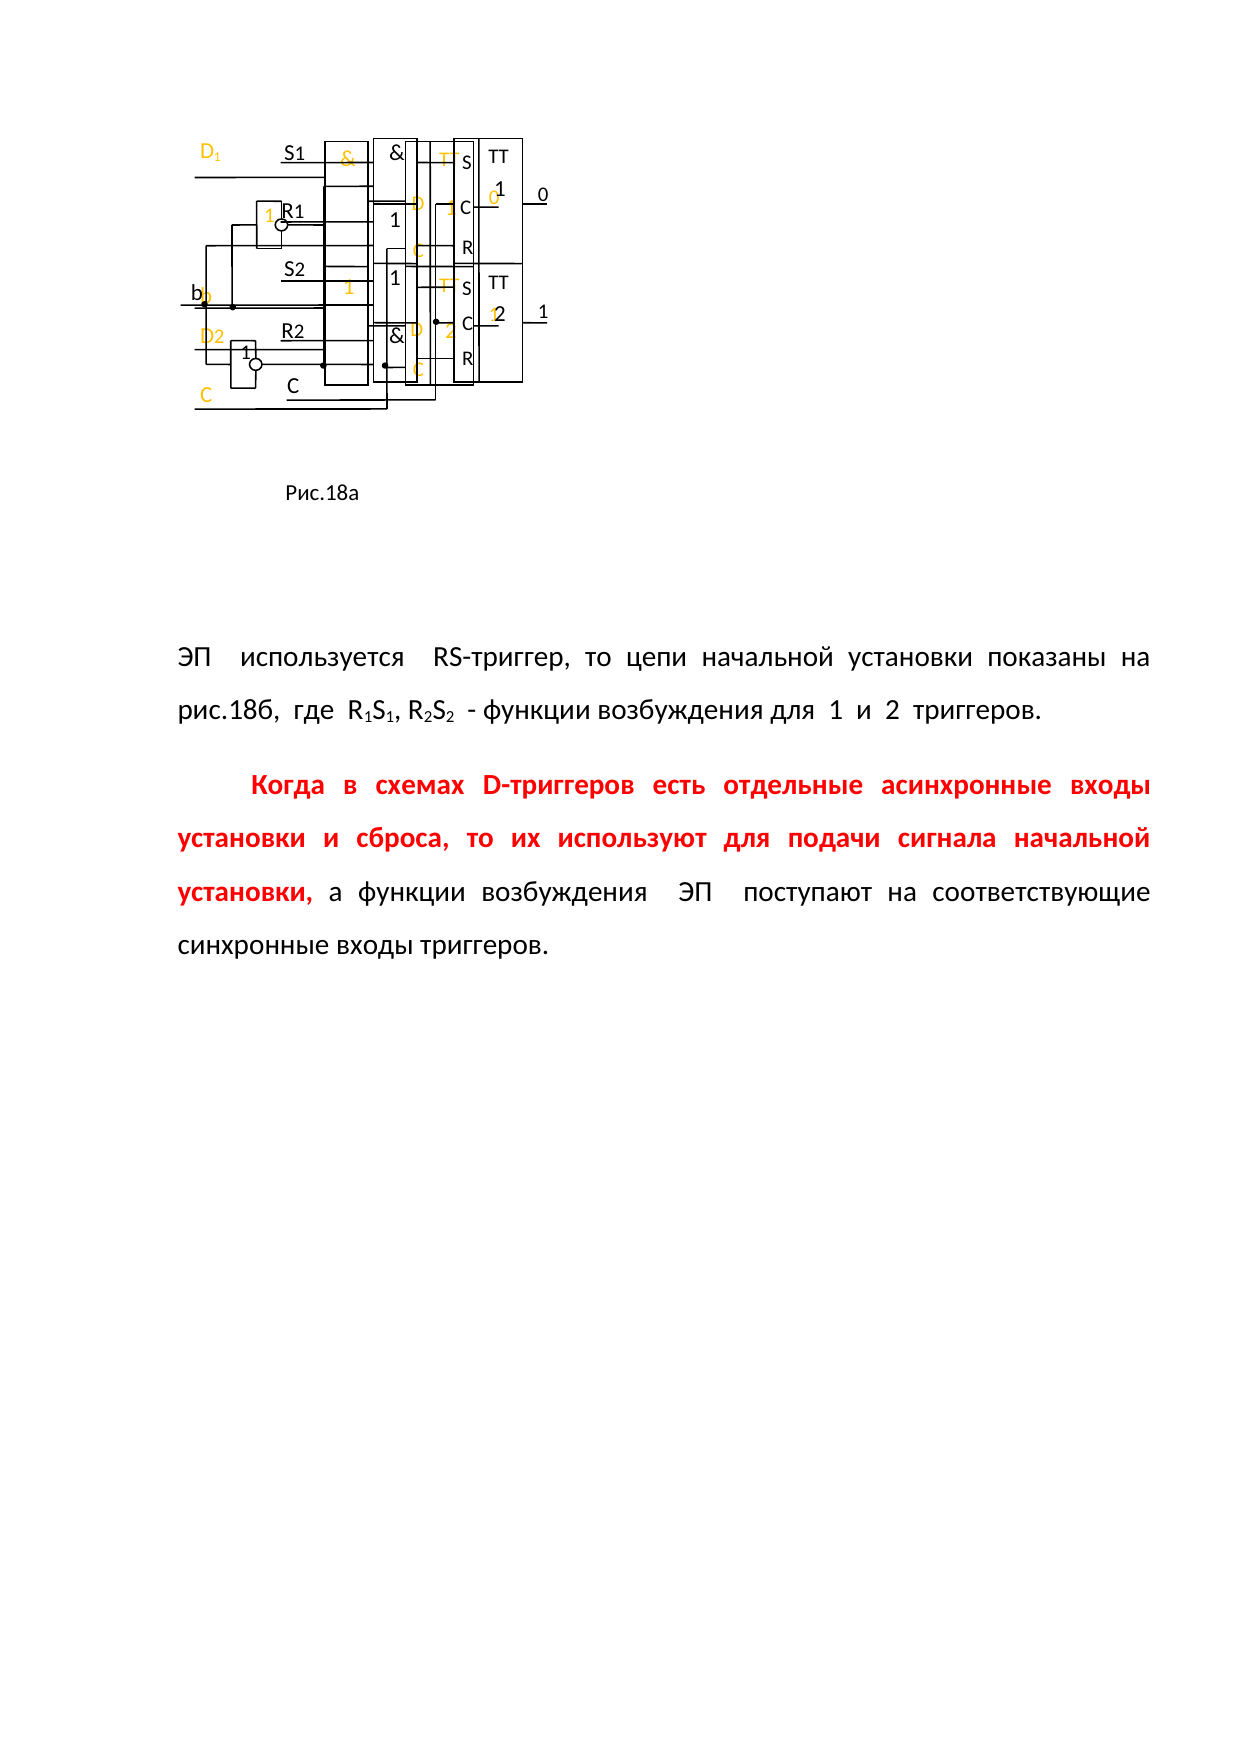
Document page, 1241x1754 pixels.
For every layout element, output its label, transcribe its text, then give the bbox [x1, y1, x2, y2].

text ЭП используется RS-триггер, то цепи начальной установки показаны на рис.18б, где R1S1, R2S2 - функции возбуждения для 1 и 2 триггеров. [177, 638, 1152, 727]
text Когда в схемах D-триггеров есть отдельные асинхронные входы установки и сброса, то их используют для подачи сигнала начальной установки, а функции возбуждения ЭП поступают на соответствующие синхронные входы триггеров. [177, 766, 1152, 962]
